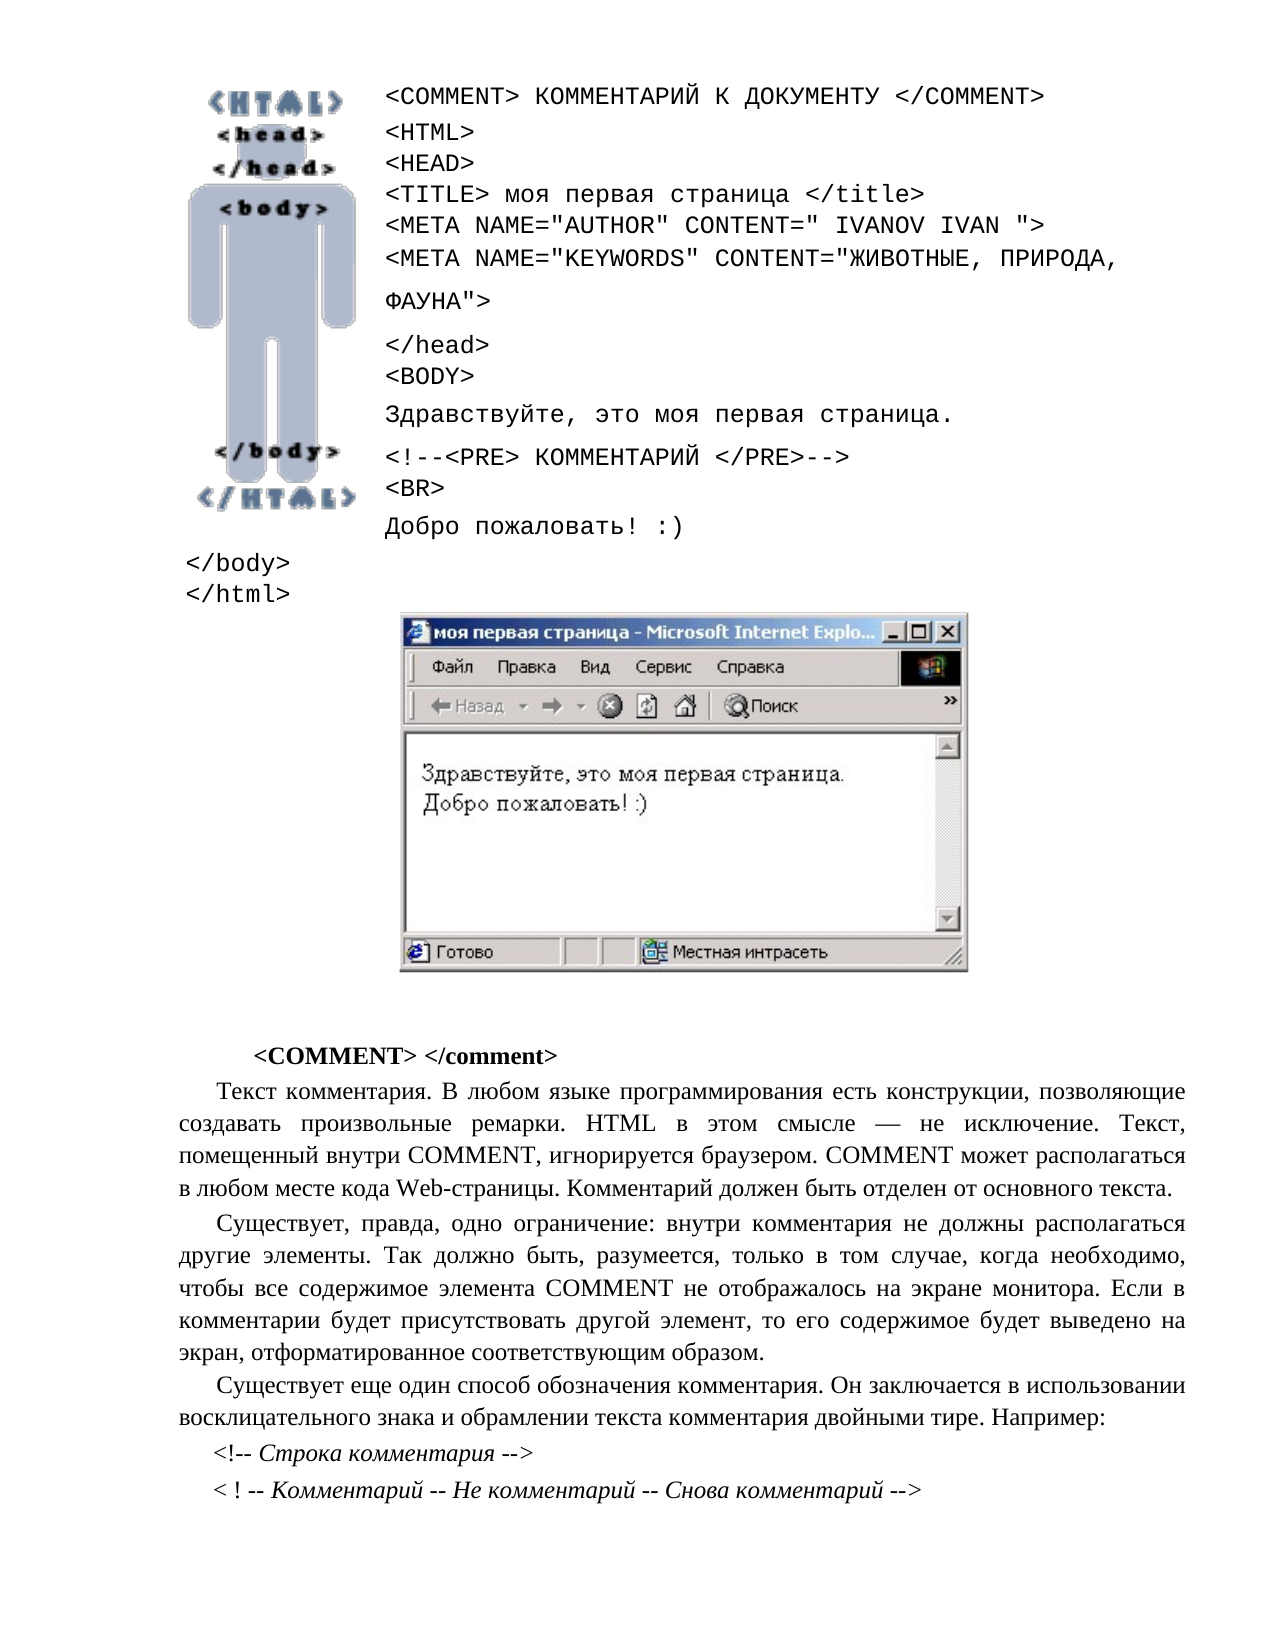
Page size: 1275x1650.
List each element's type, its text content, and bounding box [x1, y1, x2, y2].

text </html> [185, 581, 1188, 610]
text <HTML> [358, 120, 1188, 148]
text <BR> [358, 475, 1188, 504]
text Существует еще один способ обозначения комментария. Он заключается в использовании восклицательного знака и обрамлении текста комментария двойными тире. Например: [178, 1370, 1187, 1431]
picture [185, 90, 358, 516]
picture [399, 612, 970, 974]
text <HEAD> [358, 151, 1188, 179]
text <META NAME="AUTHOR" CONTENT=" IVANOV IVAN "> [358, 212, 1188, 241]
text <!-- Строка комментария --> [213, 1438, 1212, 1467]
text <COMMENT> КОММЕНТАРИЙ К ДОКУМЕНТУ </COMMENT> [185, 84, 1188, 112]
text Текст комментария. В любом языке программирования есть конструкции, позволяющие создавать произвольные ремарки. HTML в этом смысле — не исключение. Текст, помещенный внутри COMMENT, игнорируется браузером. COMMENT может располагаться в любом месте кода Web-страницы. Комментарий должен быть отделен от основного текста. [178, 1076, 1187, 1201]
text <BODY> [358, 364, 1188, 392]
text <!--<PRE> КОММЕНТАРИЙ </PRE>--> [358, 444, 1188, 473]
text </head> [358, 333, 1188, 361]
text < ! -- Комментарий -- Не комментарий -- Снова комментарий --> [213, 1475, 1212, 1504]
text Добро пожаловать! :) [185, 513, 1188, 542]
text <TITLE> моя первая страница </title> [358, 181, 1188, 210]
text <META NAME="KEYWORDS" CONTENT="ЖИВОТНЫЕ, ПРИРОДА, ФАУНА"> [358, 246, 1188, 317]
text Здравствуйте, это моя первая страница. [358, 402, 1188, 430]
text </body> [185, 551, 1188, 579]
subtitle <COMMENT> </comment> [253, 1041, 1212, 1070]
text Существует, правда, одно ограничение: внутри комментария не должны располагаться другие элементы. Так должно быть, разумеется, только в том случае, когда необходимо, чтобы все содержимое элемента COMMENT не отображалось на экране монитора. Если в комментарии будет присутствовать другой элемент, то его содержимое будет выведено на экран, отформатированное соответствующим образом. [178, 1208, 1187, 1366]
